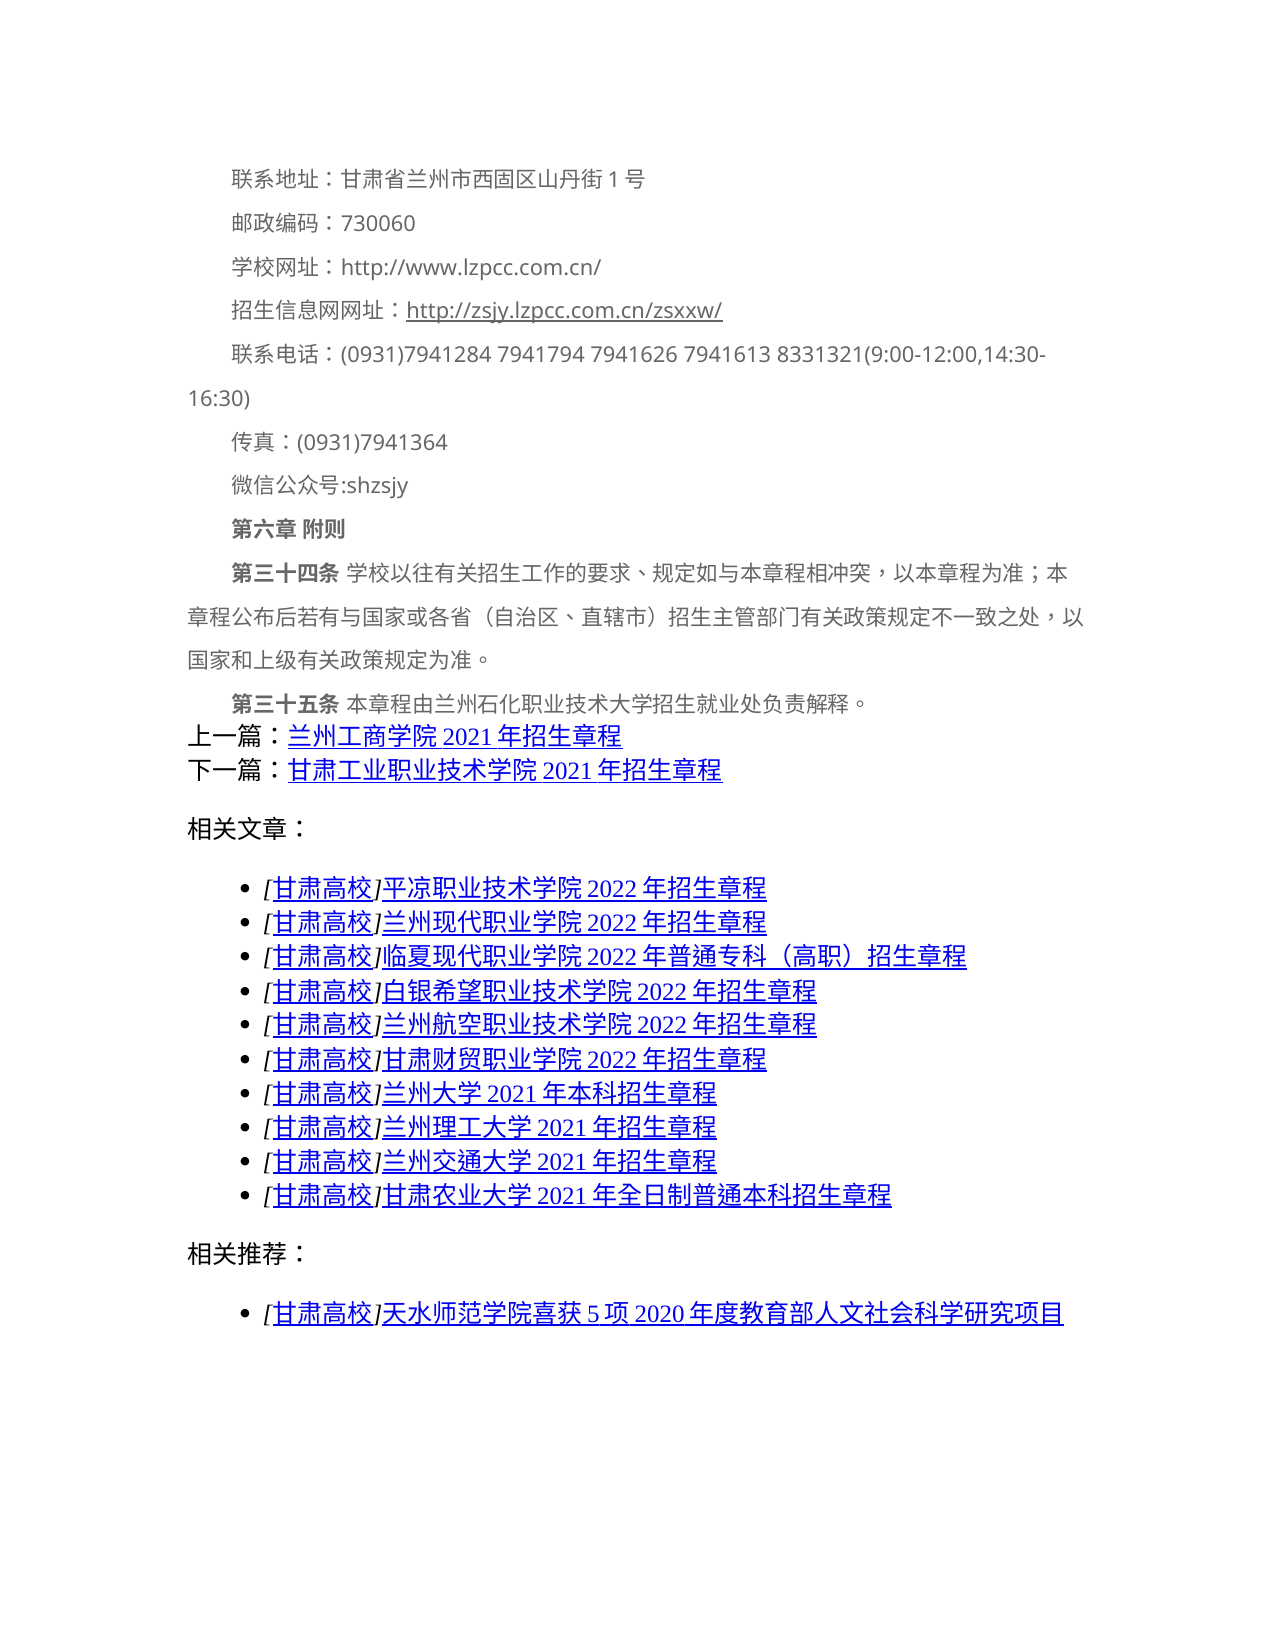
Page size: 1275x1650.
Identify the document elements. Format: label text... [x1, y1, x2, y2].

text 学校网址：http://www.lzpcc.com.cn/ [187, 237, 1087, 281]
text 相关文章： [187, 812, 1087, 846]
text 招生信息网网址：http://zsjy.lzpcc.com.cn/zsxxw/ [187, 281, 1087, 325]
list [甘肃高校]兰州交通大学2021年招生章程 [241, 1143, 1087, 1177]
text 第六章 附则 [187, 500, 1087, 544]
text 联系地址：甘肃省兰州市西固区山丹街1号 [187, 150, 1087, 194]
text 上一篇：兰州工商学院2021年招生章程 下一篇：甘肃工业职业技术学院2021年招生章程 [187, 719, 1087, 787]
text 联系电话：(0931)7941284 7941794 7941626 7941613 8331321(9:00-12:00,14:30-16:30) [187, 325, 1087, 412]
list [甘肃高校]临夏现代职业学院2022年普通专科（高职）招生章程 [241, 939, 1087, 973]
list [甘肃高校]甘肃财贸职业学院2022年招生章程 [241, 1041, 1087, 1075]
list [甘肃高校]兰州航空职业技术学院2022年招生章程 [241, 1007, 1087, 1041]
list [甘肃高校]兰州现代职业学院2022年招生章程 [241, 905, 1087, 939]
text 第三十五条 本章程由兰州石化职业技术大学招生就业处负责解释。 [187, 675, 1087, 719]
list [甘肃高校]兰州大学2021年本科招生章程 [241, 1075, 1087, 1109]
list [甘肃高校]白银希望职业技术学院2022年招生章程 [241, 973, 1087, 1007]
list [甘肃高校]平凉职业技术学院2022年招生章程 [241, 871, 1087, 905]
text 传真：(0931)7941364 [187, 412, 1087, 456]
text 第三十四条 学校以往有关招生工作的要求、规定如与本章程相冲突，以本章程为准；本章程公布后若有与国家或各省（自治区、直辖市）招生主管部门有关政策规定不一致之处，以国家和上级有关政策规定为准。 [187, 544, 1087, 675]
list [甘肃高校]兰州理工大学2021年招生章程 [241, 1109, 1087, 1143]
text 相关推荐： [187, 1237, 1087, 1271]
text 邮政编码：730060 [187, 194, 1087, 237]
list [甘肃高校]天水师范学院喜获5项2020年度教育部人文社会科学研究项目 [241, 1296, 1087, 1330]
list [甘肃高校]甘肃农业大学2021年全日制普通本科招生章程 [241, 1177, 1087, 1212]
text 微信公众号:shzsjy [187, 456, 1087, 500]
